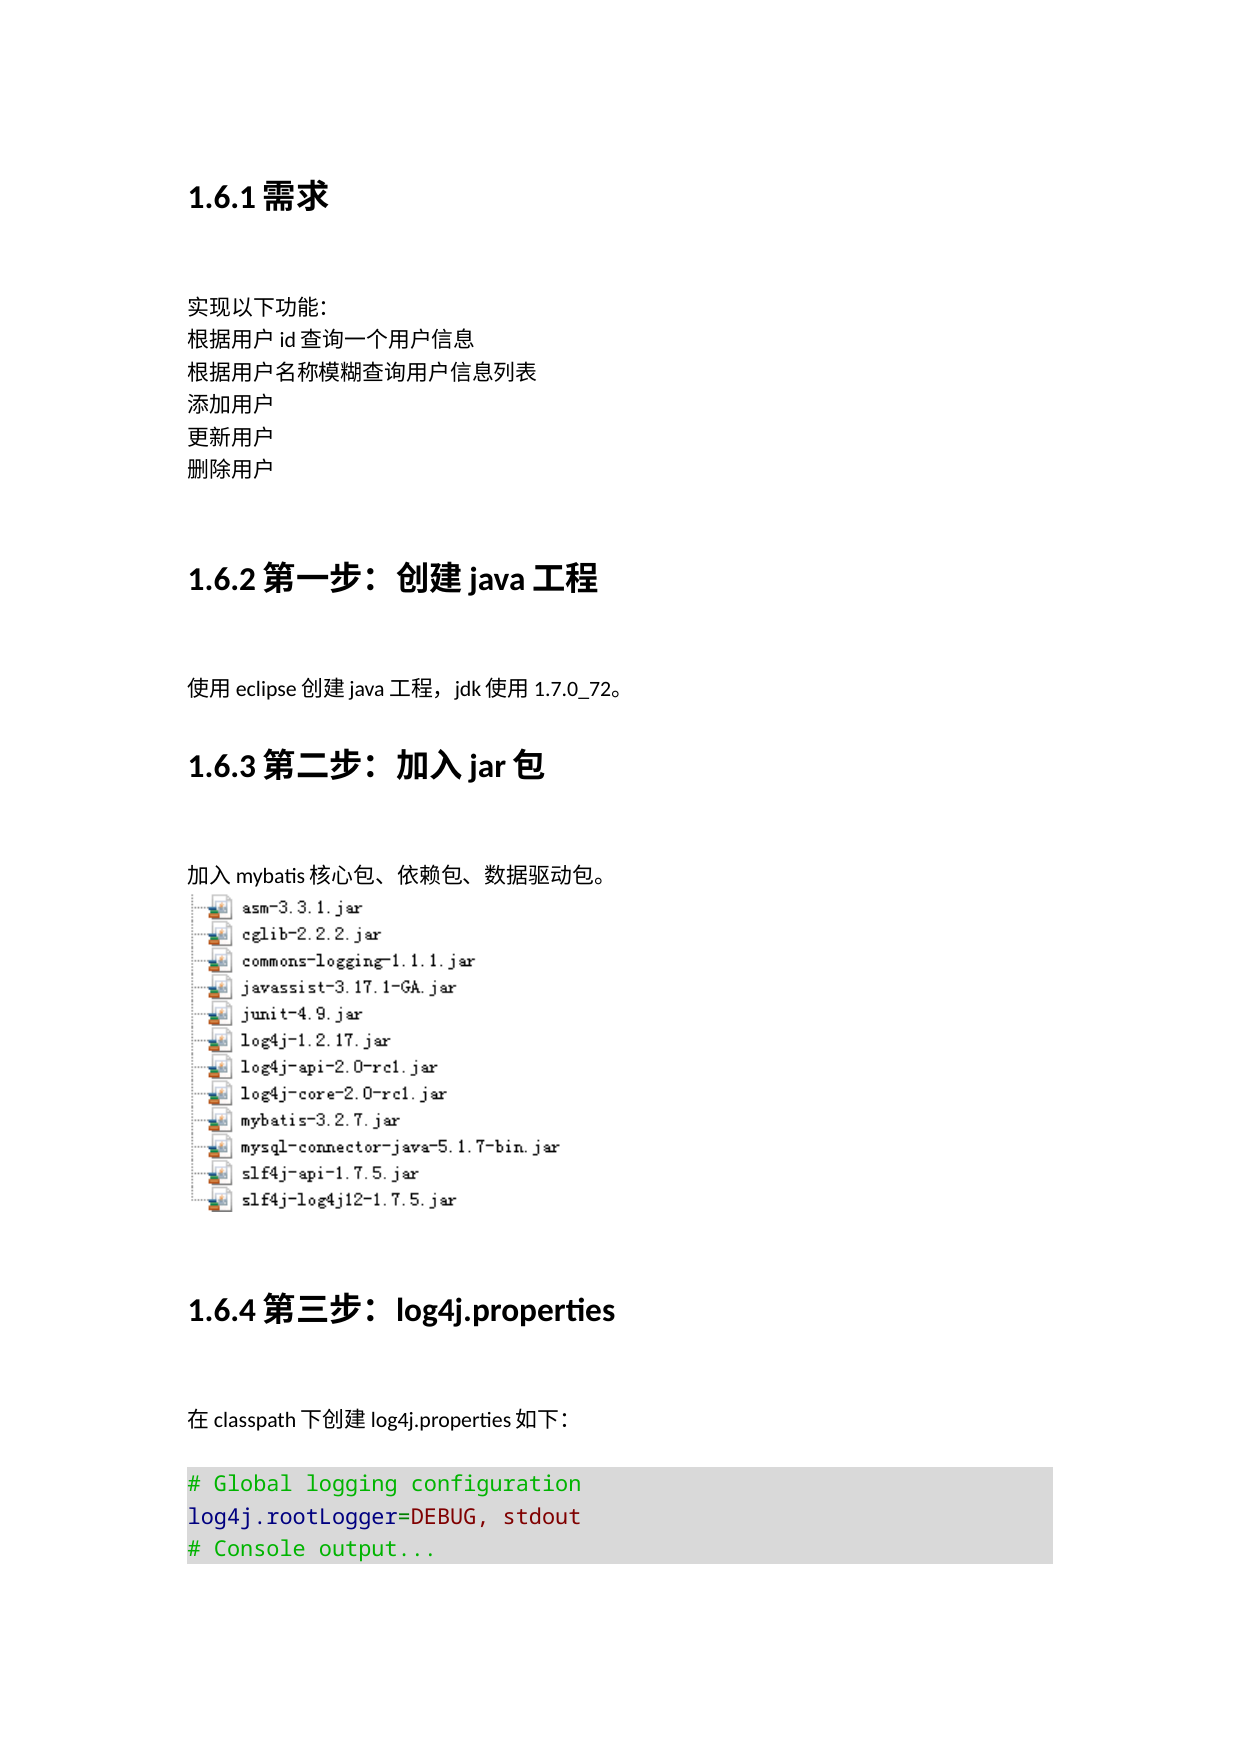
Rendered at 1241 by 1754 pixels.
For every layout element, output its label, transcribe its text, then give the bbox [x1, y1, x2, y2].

text 加入mybatis核心包、依赖包、数据驱动包。 [187, 858, 1053, 890]
text 删除用户 [187, 452, 1053, 484]
text log4j.rootLogger=DEBUG, stdout [187, 1499, 1053, 1532]
picture [187, 890, 577, 1212]
text 添加用户 [187, 387, 1053, 419]
text 实现以下功能： [187, 289, 1053, 322]
subtitle 第一步：创建java工程 [187, 544, 1053, 609]
subtitle 第二步：加入jar包 [187, 731, 1053, 796]
text # Global logging configuration [187, 1467, 1053, 1499]
text 根据用户id查询一个用户信息 [187, 322, 1053, 354]
text 使用eclipse创建java工程，jdk使用1.7.0_72。 [187, 671, 1053, 703]
text 根据用户名称模糊查询用户信息列表 [187, 354, 1053, 387]
text 更新用户 [187, 419, 1053, 452]
subtitle 需求 [187, 162, 1053, 227]
text 在classpath下创建log4j.properties如下： [187, 1402, 1053, 1434]
text # Console output... [187, 1532, 1053, 1564]
subtitle 第三步：log4j.properties [187, 1275, 1053, 1340]
